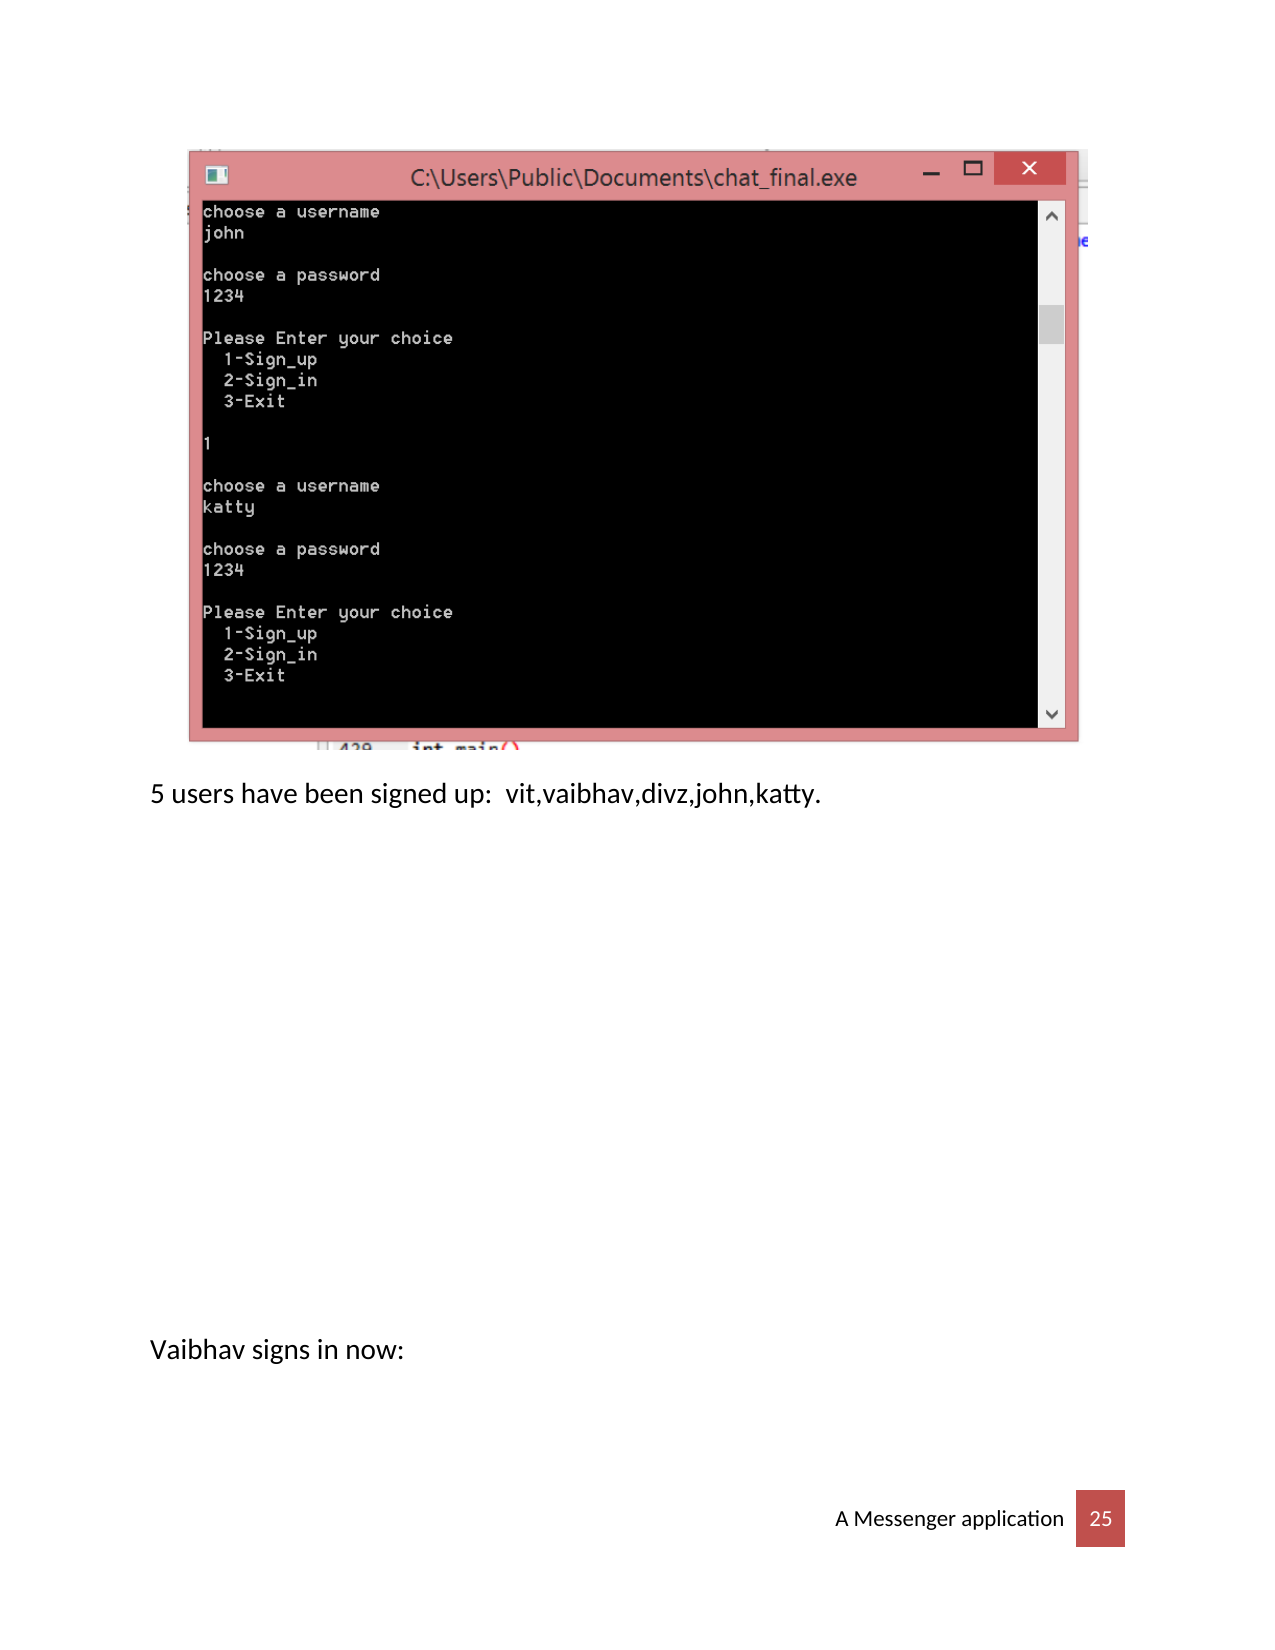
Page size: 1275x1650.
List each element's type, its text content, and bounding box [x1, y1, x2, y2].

text 5 users have been signed up: vit,vaibhav,divz,john,katty. [150, 775, 1125, 811]
text Vaibhav signs in now: [150, 1331, 1125, 1367]
picture [187, 149, 1088, 750]
